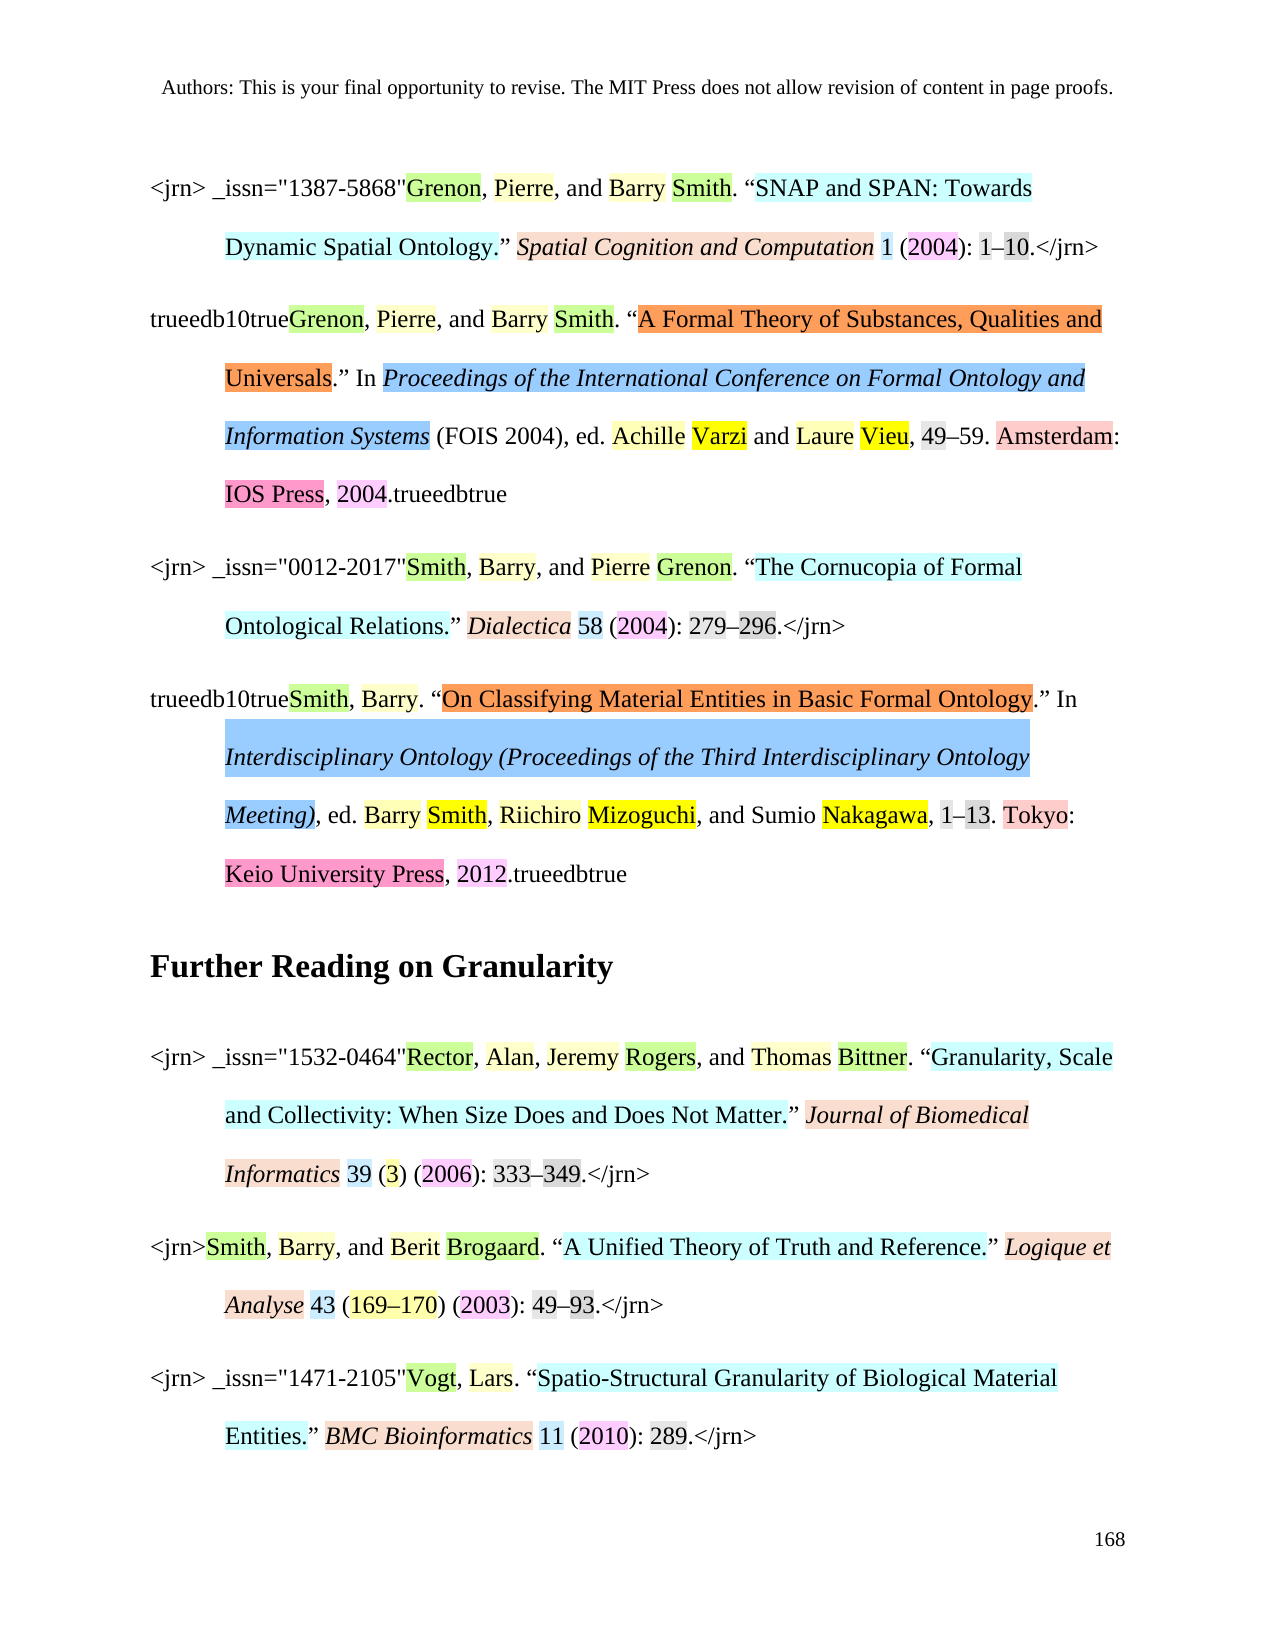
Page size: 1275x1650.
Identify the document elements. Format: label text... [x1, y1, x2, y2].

text <edb>Smith, Barry. “On Classifying Material Entities in Basic Formal Ontology.” In Interdisciplinary Ontology (Proceedings of the Third Interdisciplinary Ontology Meeting), ed. Barry Smith, Riichiro Mizoguchi, and Sumio Nakagawa, 1–13. Tokyo: Keio University Press, 2012.</edb> [150, 660, 1125, 894]
text <edb>Grenon, Pierre, and Barry Smith. “A Formal Theory of Substances, Qualities and Universals.” In Proceedings of the International Conference on Formal Ontology and Information Systems (FOIS 2004), ed. Achille Varzi and Laure Vieu, 49–59. Amsterdam: IOS Press, 2004.</edb> [150, 281, 1125, 514]
text <jrn>Smith, Barry, and Pierre Grenon. “The Cornucopia of Formal Ontological Relations.” Dialectica 58 (2004): 279–296.</jrn> [150, 529, 1125, 646]
text <jrn>Vogt, Lars. “Spatio-Structural Granularity of Biological Material Entities.” BMC Bioinformatics 11 (2010): 289.</jrn> [150, 1339, 1125, 1456]
text <jrn>Grenon, Pierre, and Barry Smith. “SNAP and SPAN: Towards Dynamic Spatial Ontology.” Spatial Cognition and Computation 1 (2004): 1–10.</jrn> [150, 150, 1125, 267]
subtitle Further Reading on Granularity [150, 931, 1125, 989]
text <jrn>Smith, Barry, and Berit Brogaard. “A Unified Theory of Truth and Reference.” Logique et Analyse 43 (169–170) (2003): 49–93.</jrn> [150, 1208, 1125, 1325]
text <jrn>Rector, Alan, Jeremy Rogers, and Thomas Bittner. “Granularity, Scale and Collectivity: When Size Does and Does Not Matter.” Journal of Biomedical Informatics 39 (3) (2006): 333–349.</jrn> [150, 1019, 1125, 1194]
